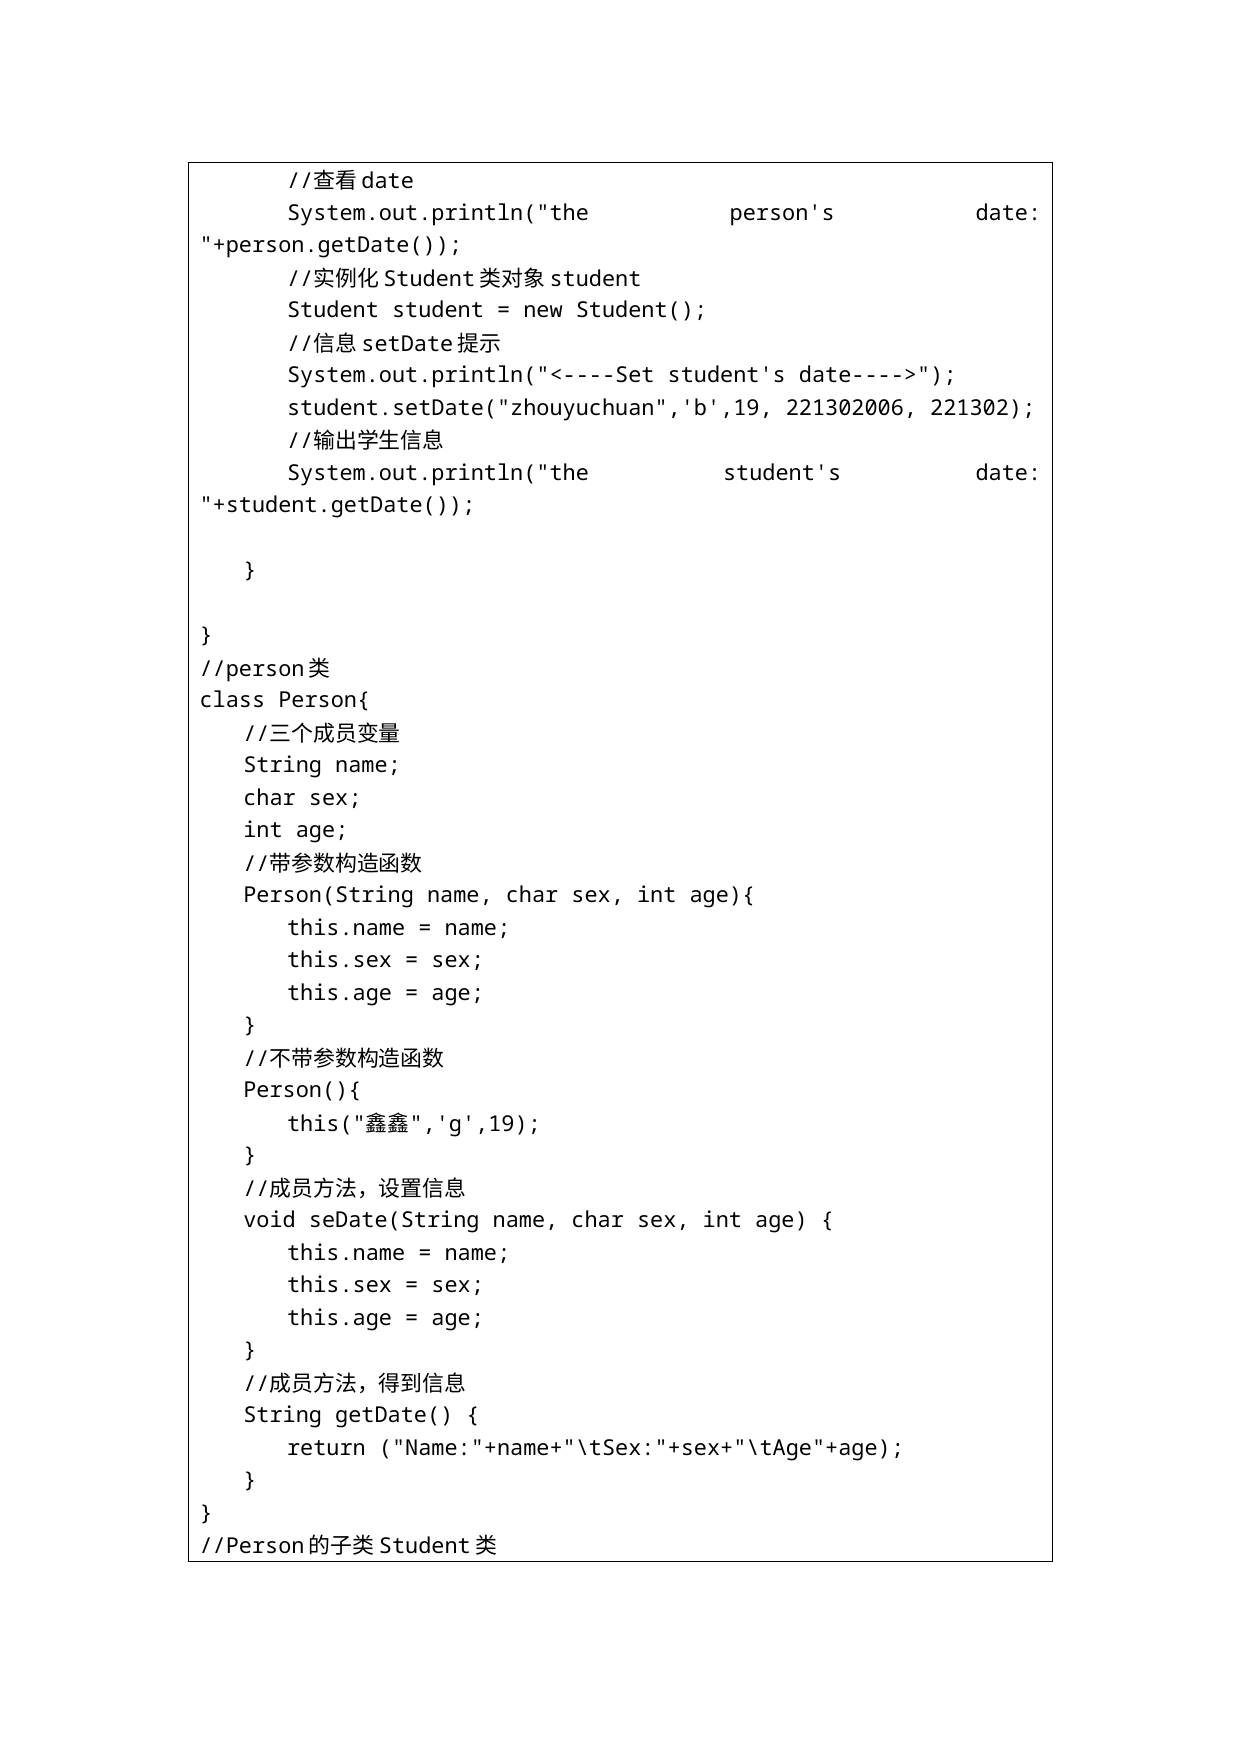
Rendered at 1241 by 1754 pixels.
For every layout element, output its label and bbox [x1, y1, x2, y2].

table_header [189, 163, 1052, 1561]
